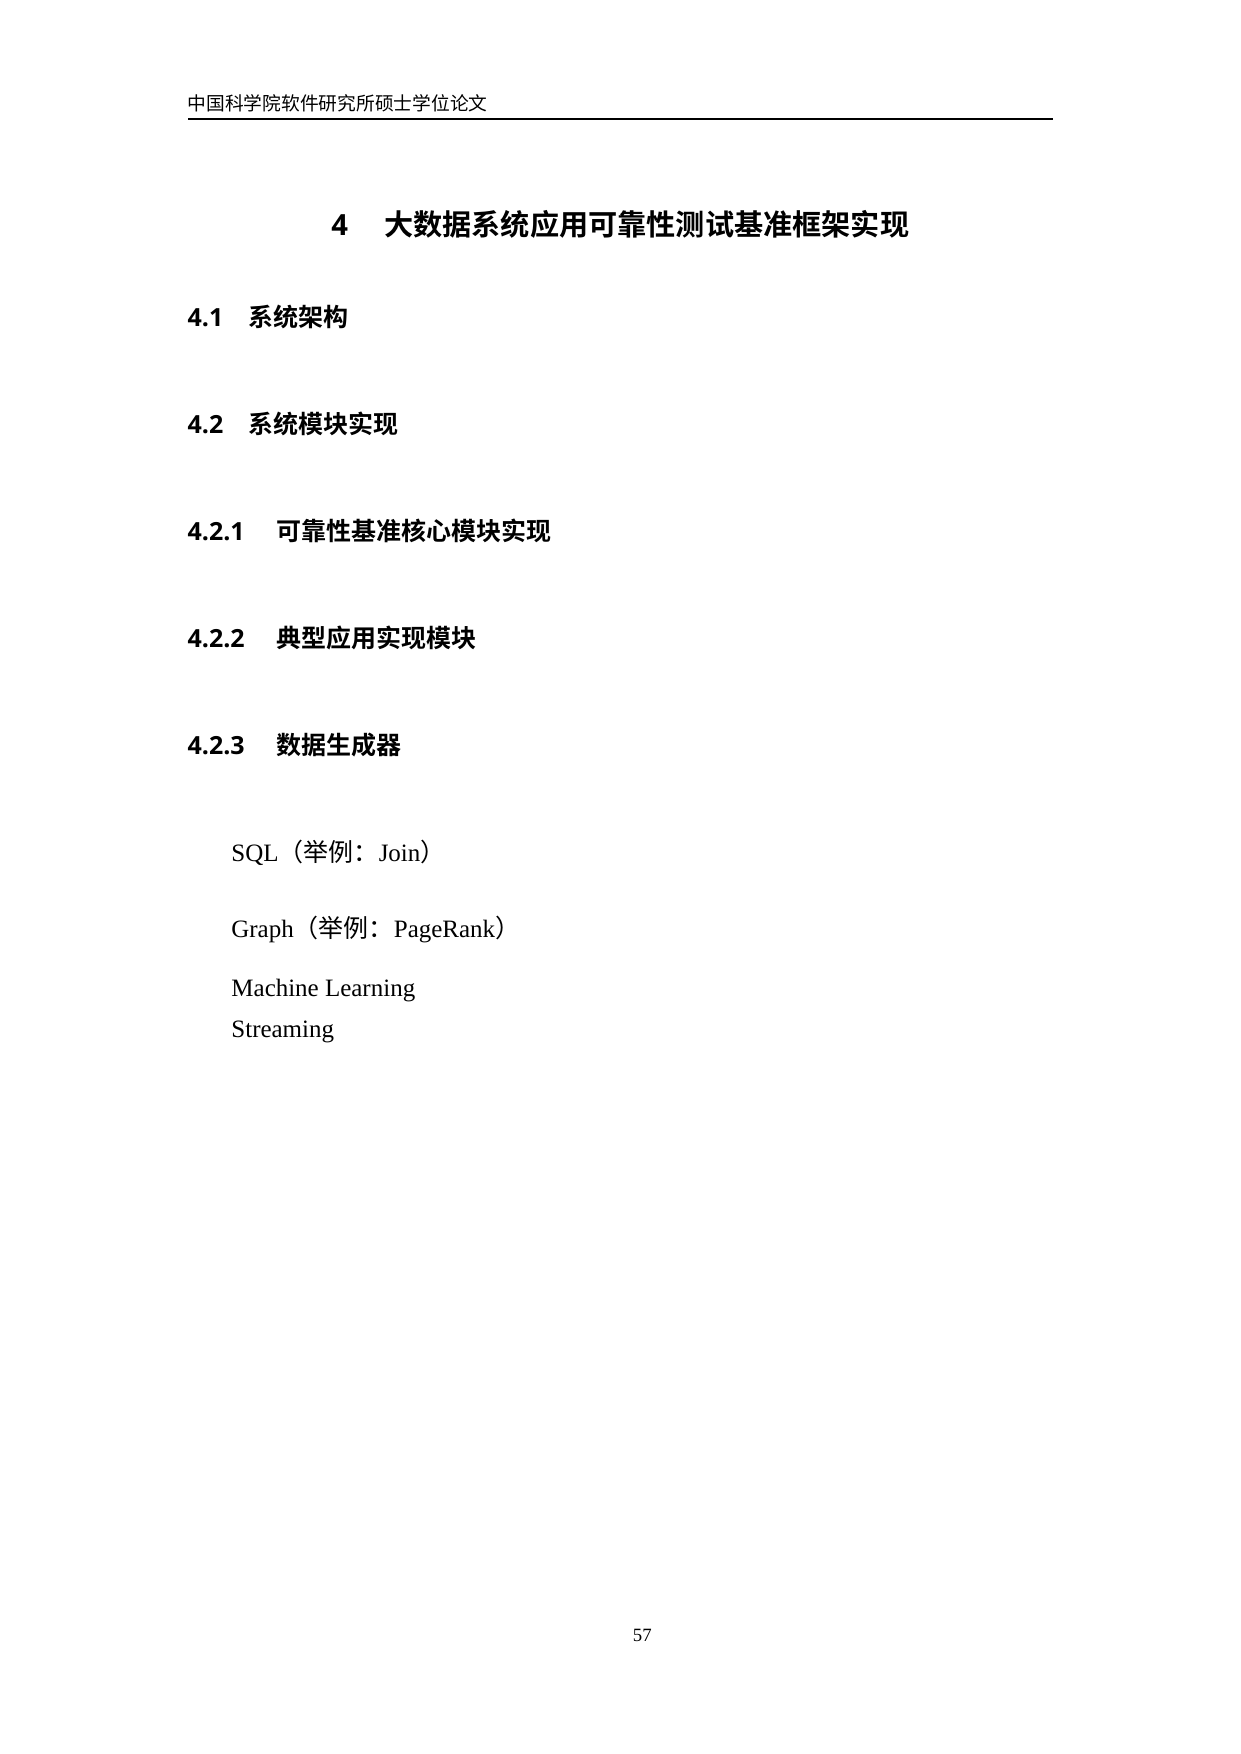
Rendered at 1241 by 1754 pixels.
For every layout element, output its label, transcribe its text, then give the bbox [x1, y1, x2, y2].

text Streaming [187, 1011, 1053, 1045]
text Graph（举例：PageRank） [187, 893, 1053, 961]
subtitle 可靠性基准核心模块实现 [187, 496, 1053, 563]
subtitle 数据生成器 [187, 709, 1053, 777]
subtitle 大数据系统应用可靠性测试基准框架实现 [187, 189, 1053, 257]
text Machine Learning [187, 970, 1053, 1004]
text SQL（举例：Join） [187, 816, 1053, 884]
subtitle 典型应用实现模块 [187, 602, 1053, 670]
subtitle 系统模块实现 [187, 389, 1053, 457]
subtitle 系统架构 [187, 282, 1053, 350]
